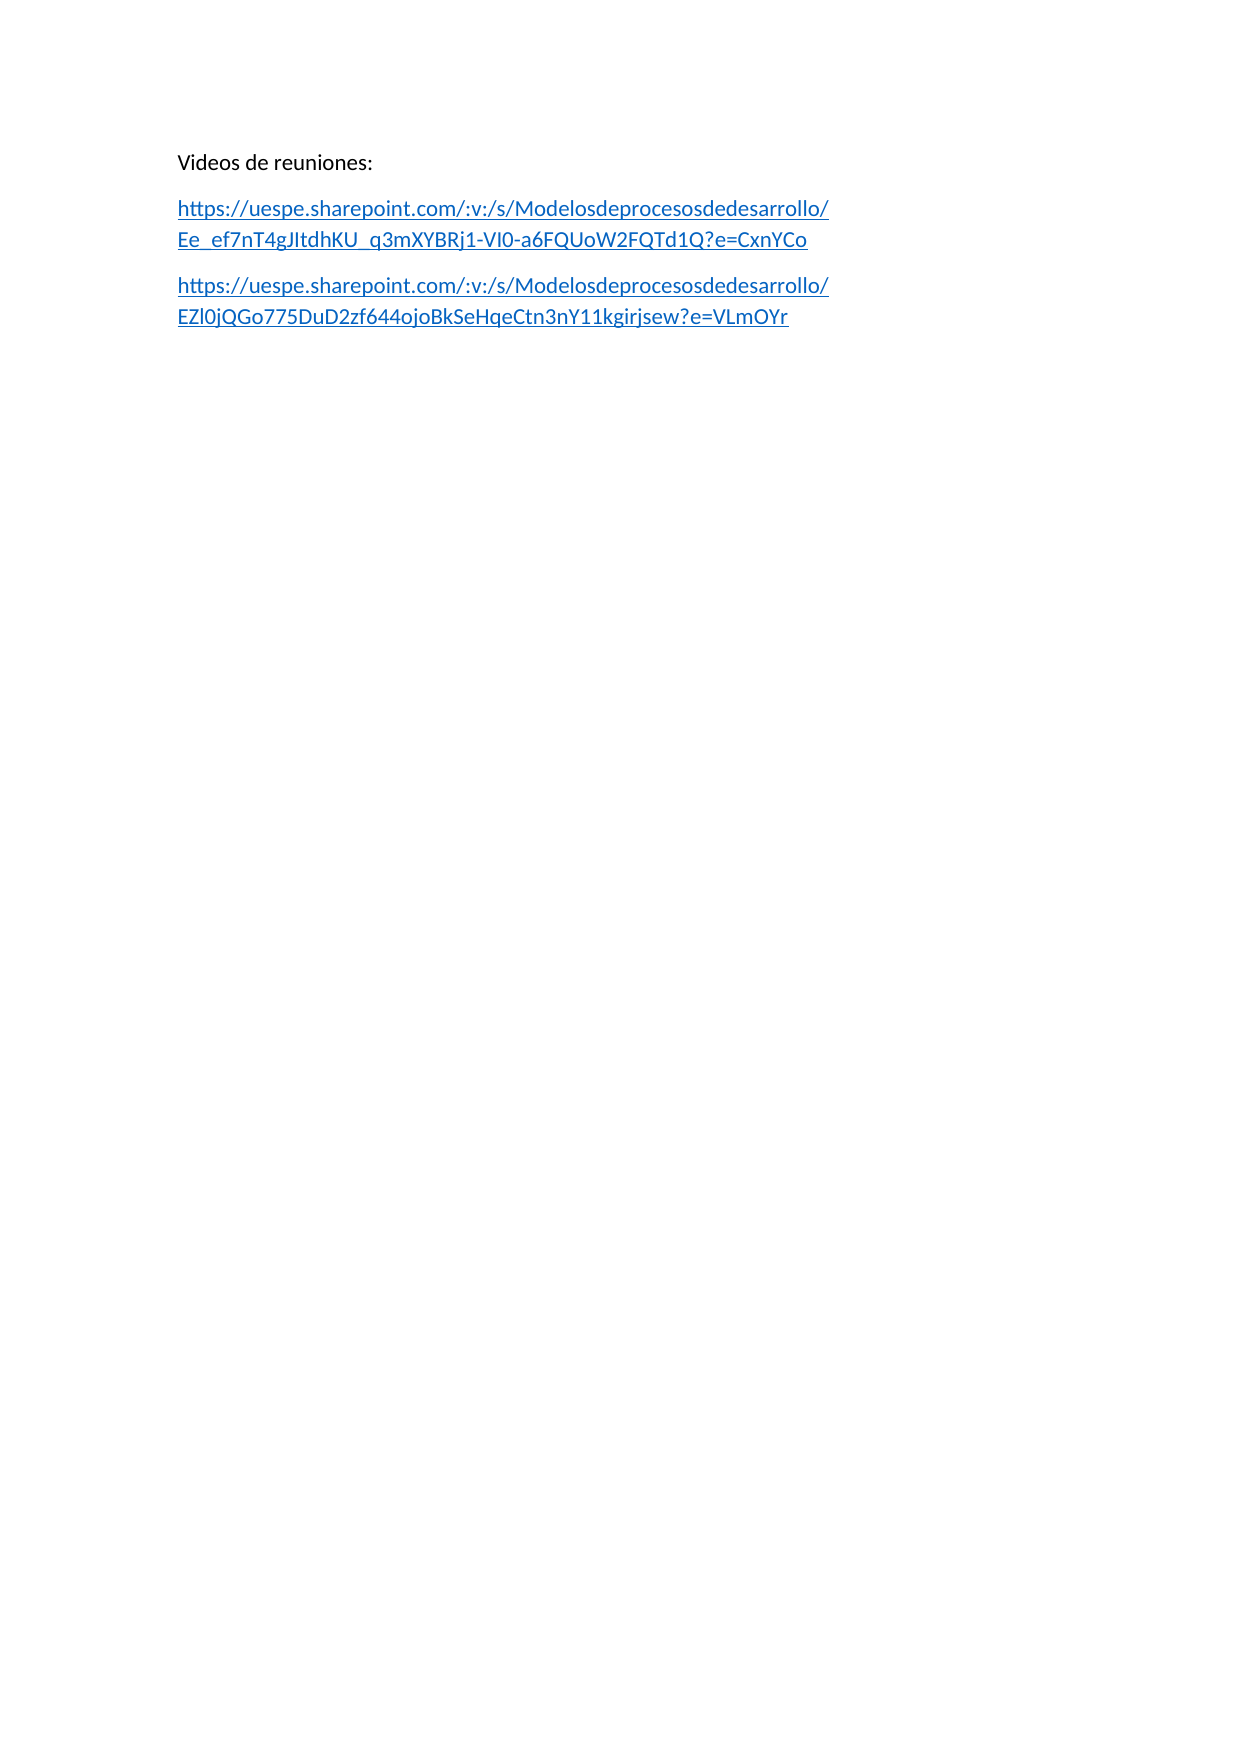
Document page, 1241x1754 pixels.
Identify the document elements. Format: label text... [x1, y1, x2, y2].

text https://uespe.sharepoint.com/:v:/s/Modelosdeprocesosdedesarrollo/Ee_ef7nT4gJItdhKU_q3mXYBRj1-VI0-a6FQUoW2FQTd1Q?e=CxnYCo [177, 194, 1063, 253]
text Videos de reuniones: [177, 148, 1063, 176]
text https://uespe.sharepoint.com/:v:/s/Modelosdeprocesosdedesarrollo/EZl0jQGo775DuD2zf644ojoBkSeHqeCtn3nY11kgirjsew?e=VLmOYr [177, 272, 1063, 330]
